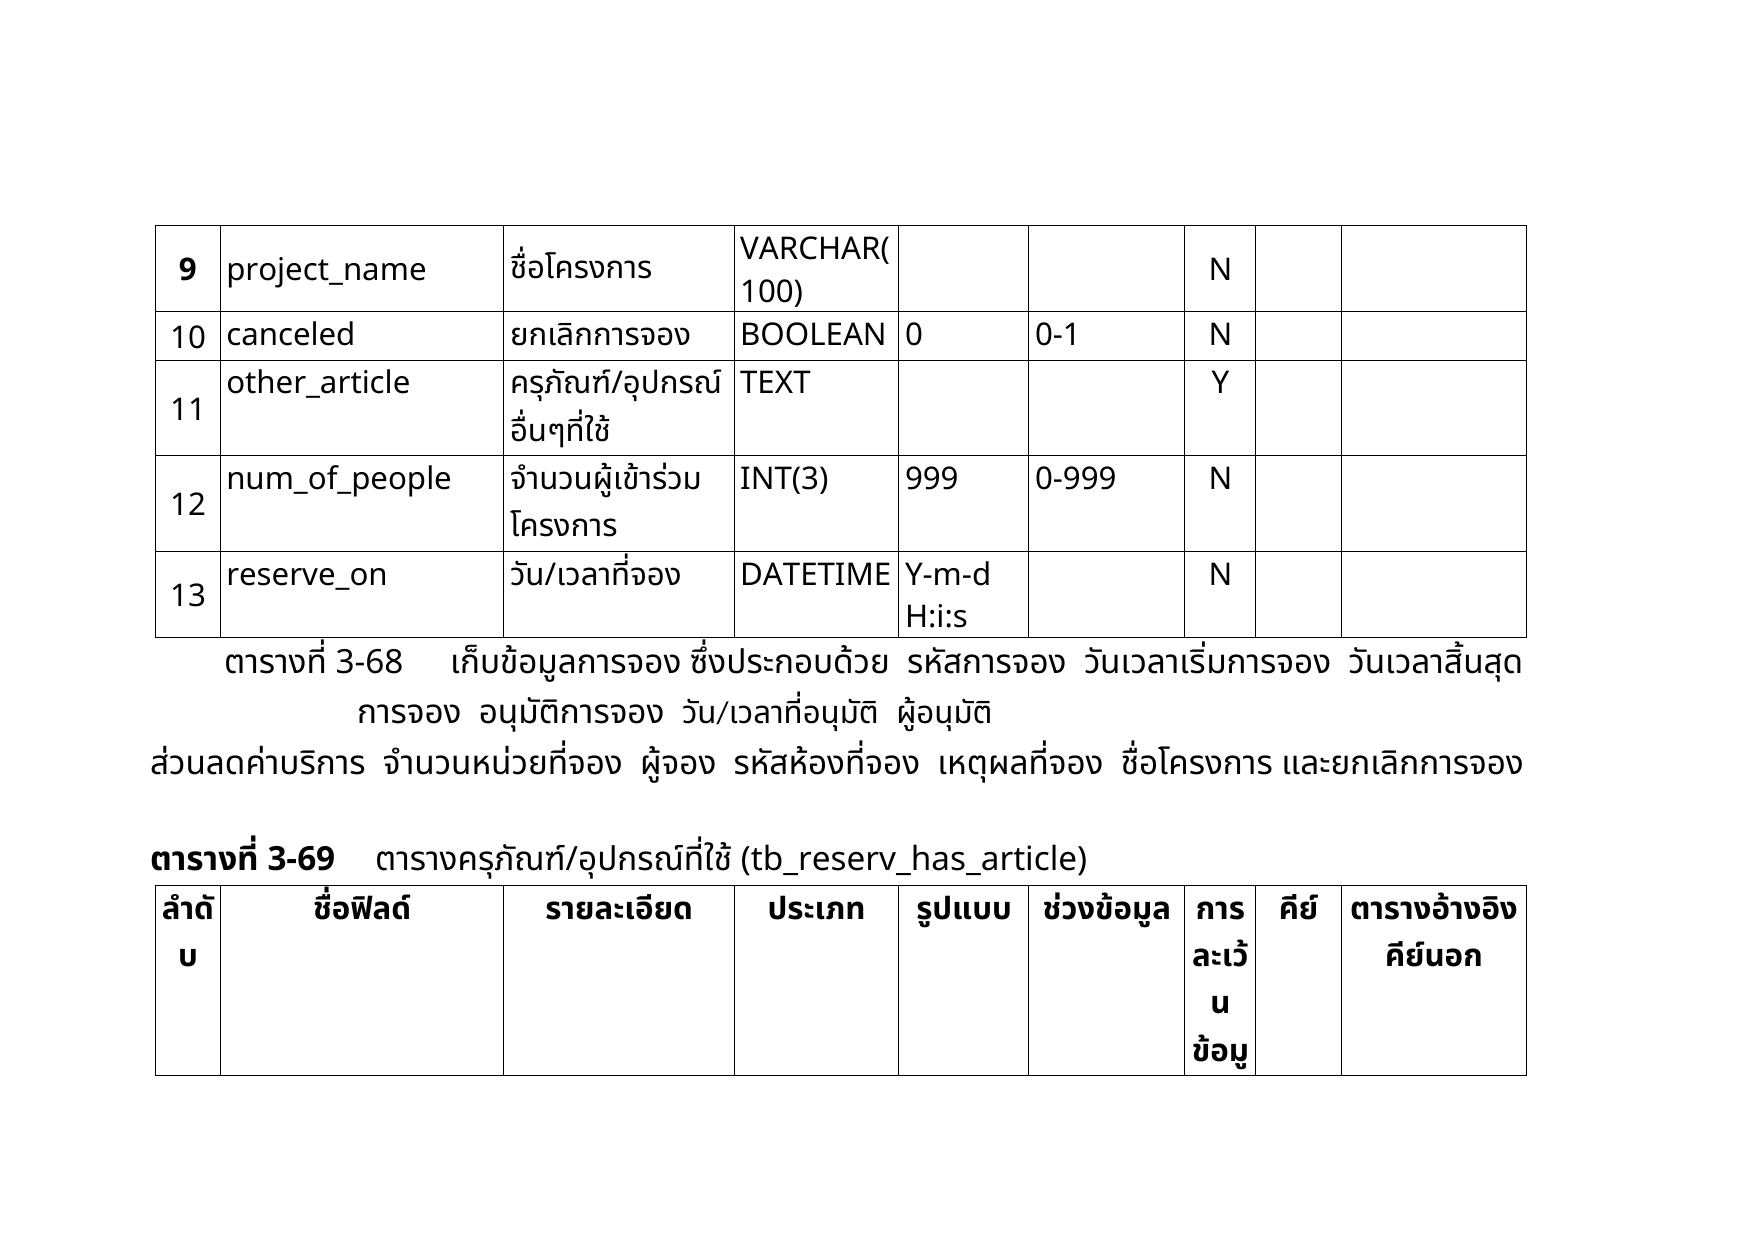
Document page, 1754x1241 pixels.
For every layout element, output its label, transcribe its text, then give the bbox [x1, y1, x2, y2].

table_cell [1342, 456, 1526, 551]
table_header ประเภท [735, 886, 898, 1075]
table_header ช่วงข้อมูล [1029, 886, 1184, 1075]
table_cell 11 [156, 361, 220, 455]
table_header รูปแบบ [899, 886, 1028, 1075]
table_cell ครุภัณฑ์/อุปกรณ์อื่นๆที่ใช้ [504, 361, 734, 455]
table_header คีย์ [1256, 886, 1341, 1075]
table_cell 0 [899, 312, 1028, 359]
table_cell BOOLEAN [735, 312, 898, 359]
table_cell Y [1185, 361, 1255, 455]
table_header ลำดับ [156, 886, 220, 1075]
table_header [1342, 886, 1526, 1075]
table_header [1342, 226, 1526, 311]
table_cell canceled [221, 312, 503, 359]
table_header [1029, 226, 1184, 311]
table_cell Y-m-d H:i:s [899, 552, 1028, 637]
table_cell num_of_people [221, 456, 503, 551]
table_cell [899, 361, 1028, 455]
table_cell [1342, 312, 1526, 359]
list ตารางครุภัณฑ์/อุปกรณ์ที่ใช้ (tb_reserv_has_article) [150, 835, 1529, 885]
table_cell 0-1 [1029, 312, 1184, 359]
table_cell N [1185, 456, 1255, 551]
table_cell 12 [156, 456, 220, 551]
table_cell other_article [221, 361, 503, 455]
table_cell [1256, 312, 1341, 359]
table_cell INT(3) [735, 456, 898, 551]
table_cell [1342, 552, 1526, 637]
table_header ชื่อโครงการ [504, 226, 734, 311]
table_cell 13 [156, 552, 220, 637]
table_header 9 [156, 226, 220, 311]
table_cell TEXT [735, 361, 898, 455]
table_cell 10 [156, 312, 220, 359]
table_cell [1256, 552, 1341, 637]
table_cell [1029, 552, 1184, 637]
table_cell reserve_on [221, 552, 503, 637]
table_header project_name [221, 226, 503, 311]
table_header ชื่อฟิลด์ [221, 886, 503, 1075]
table_cell N [1185, 312, 1255, 359]
table_header [1256, 226, 1341, 311]
table_cell ยกเลิกการจอง [504, 312, 734, 359]
table_cell [1342, 361, 1526, 455]
table_cell [1256, 361, 1341, 455]
table_cell วัน/เวลาที่จอง [504, 552, 734, 637]
table_header [899, 226, 1028, 311]
table_cell จำนวนผู้เข้าร่วมโครงการ [504, 456, 734, 551]
table_header N [1185, 226, 1255, 311]
list เก็บข้อมูลการจอง ซึ่งประกอบด้วย รหัสการจอง วันเวลาเริ่มการจอง วันเวลาสิ้นสุดการจอง อนุมัติการจอง วัน/เวลาที่อนุมัติ ผู้อนุมัติ [224, 638, 1529, 739]
table_cell 0-999 [1029, 456, 1184, 551]
table_cell 999 [899, 456, 1028, 551]
table_header VARCHAR(100) [735, 226, 898, 311]
table_header รายละเอียด [504, 886, 734, 1075]
table_cell [1029, 361, 1184, 455]
text ส่วนลดค่าบริการ จำนวนหน่วยที่จอง ผู้จอง รหัสห้องที่จอง เหตุผลที่จอง ชื่อโครงการ และยกเลิกการจอง [150, 739, 1529, 789]
table_cell [1256, 456, 1341, 551]
table_cell DATETIME [735, 552, 898, 637]
table_cell N [1185, 552, 1255, 637]
table_header การละเว้นข้อมูล [1185, 886, 1255, 1075]
